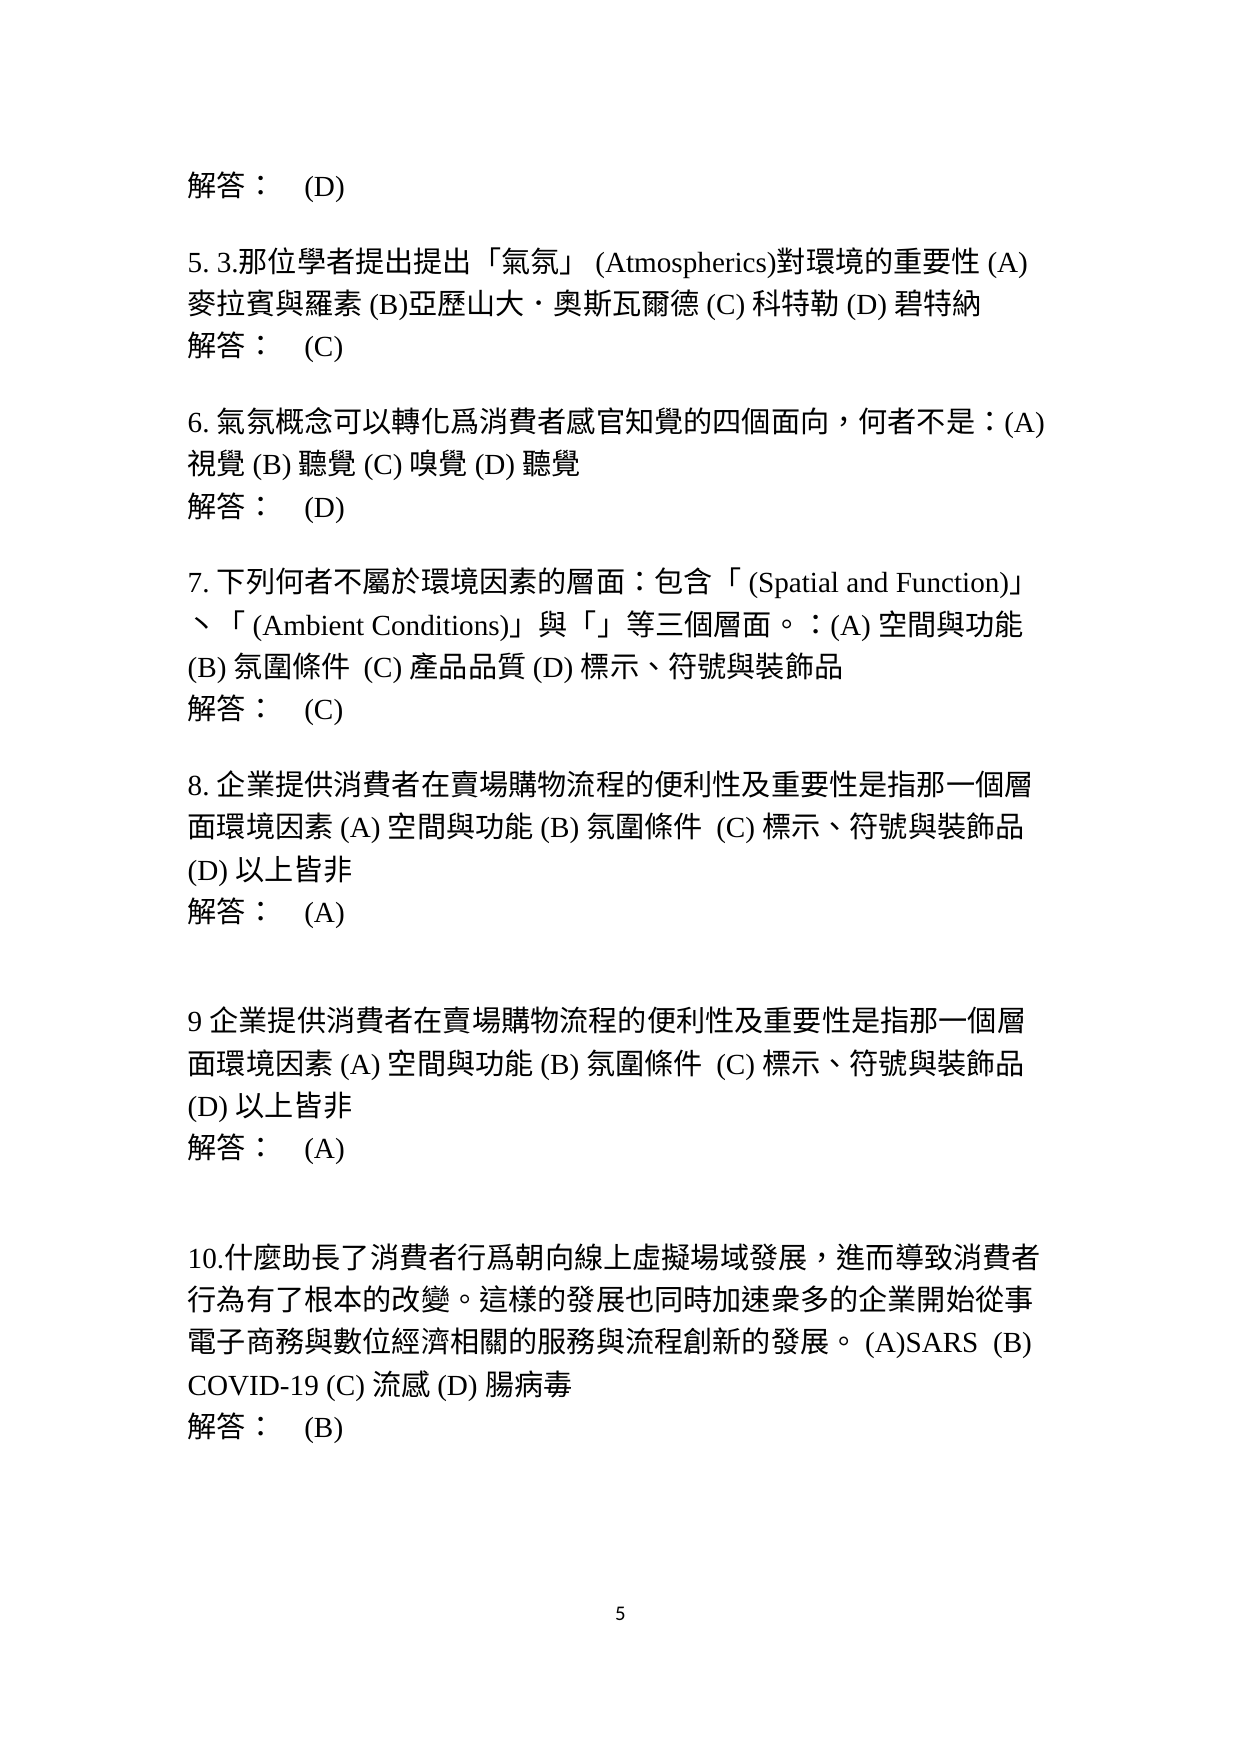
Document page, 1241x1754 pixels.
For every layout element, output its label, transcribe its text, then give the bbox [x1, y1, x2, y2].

text 9 企業提供消費者在賣場購物流程的便利性及重要性是指那一個層面環境因素 (A) 空間與功能 (B) 氛圍條件 (C) 標示、符號與裝飾品 (D) 以上皆非 [187, 998, 1053, 1125]
text 解答： (A) [187, 889, 1053, 931]
text 解答： (C) [187, 686, 1053, 728]
text 解答： (D) [187, 162, 1053, 205]
text 解答： (D) [187, 483, 1053, 526]
text 10.什麼助長了消費者行爲朝向線上虛擬場域發展，進而導致消費者行為有了根本的改變。這樣的發展也同時加速衆多的企業開始從事電子商務與數位經濟相關的服務與流程創新的發展。 (A)SARS (B) COVID-19 (C) 流感 (D) 腸病毒 [187, 1234, 1053, 1403]
text 7. 下列何者不屬於環境因素的層面：包含「 (Spatial and Function)」丶「 (Ambient Conditions)」與「」等三個層面。：(A) 空間與功能 (B) 氛圍條件 (C) 產品品質 (D) 標示、符號與裝飾品 [187, 559, 1053, 686]
text 解答： (B) [187, 1403, 1053, 1446]
text 8. 企業提供消費者在賣場購物流程的便利性及重要性是指那一個層面環境因素 (A) 空間與功能 (B) 氛圍條件 (C) 標示、符號與裝飾品 (D) 以上皆非 [187, 762, 1053, 889]
text 6. 氣氛概念可以轉化爲消費者感官知覺的四個面向，何者不是：(A) 視覺 (B) 聽覺 (C) 嗅覺 (D) 聽覺 [187, 399, 1053, 483]
text 5. 3.那位學者提出提出「氣氛」 (Atmospherics)對環境的重要性 (A) 麥拉賓與羅素 (B)亞歷山大．奧斯瓦爾德 (C) 科特勒 (D) 碧特納 [187, 238, 1053, 323]
text 解答： (C) [187, 323, 1053, 365]
text 解答： (A) [187, 1125, 1053, 1167]
